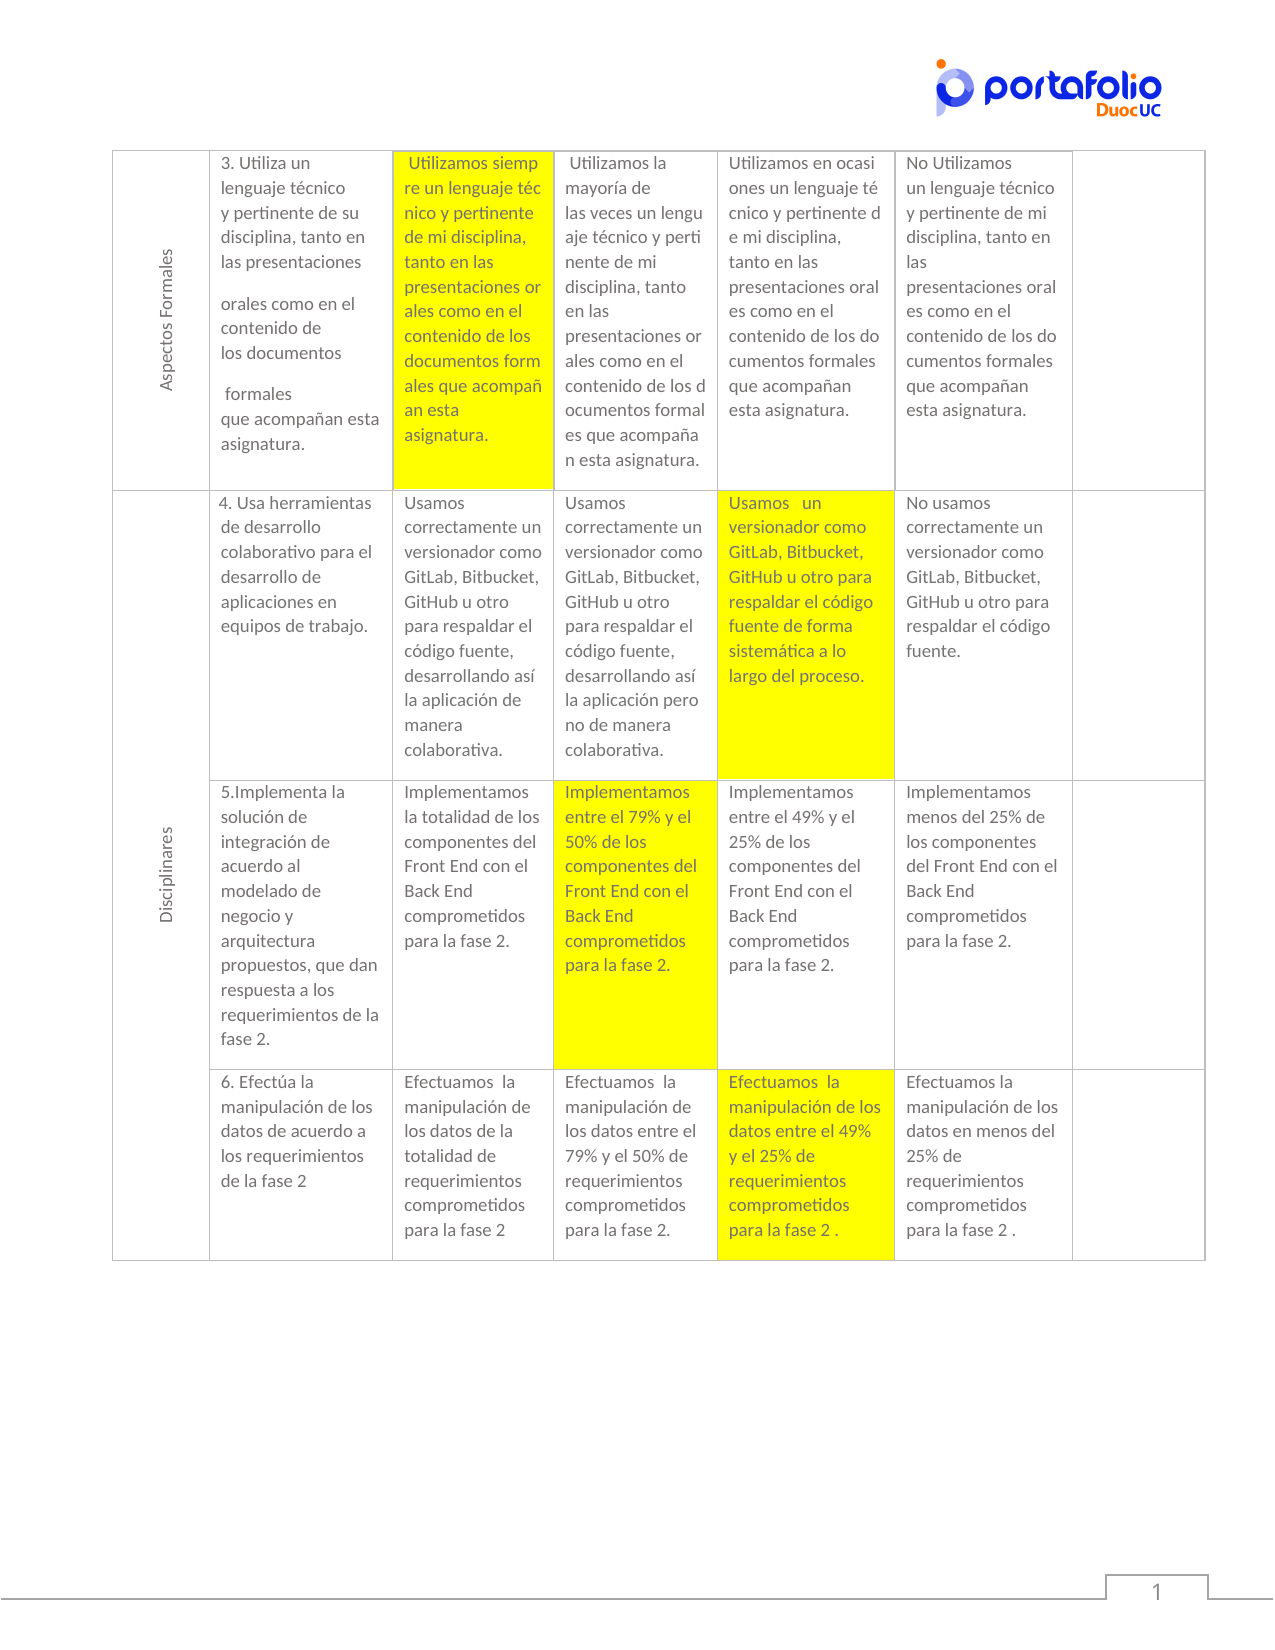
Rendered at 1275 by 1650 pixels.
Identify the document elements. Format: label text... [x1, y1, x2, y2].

table_cell Usamos un versionador como GitLab, Bitbucket, GitHub u otro para respaldar el código fuente de forma sistemática a lo largo del proceso. [718, 491, 894, 779]
table_cell [1073, 781, 1204, 1069]
table_cell [1073, 1070, 1204, 1260]
table_cell Utilizamos en ocasiones un lenguaje técnico y pertinente de mi disciplina, tanto en las presentaciones orales como en el contenido de los documentos formales que acompañan esta asignatura. [718, 152, 894, 489]
table_cell Efectuamos la manipulación de los datos en menos del 25% de requerimientos comprometidos para la fase 2 . [895, 1070, 1072, 1260]
table_cell Efectuamos la manipulación de los datos entre el 49% y el 25% de requerimientos comprometidos para la fase 2 . [718, 1070, 894, 1260]
table_cell 3. Utiliza un lenguaje técnico y pertinente de su disciplina, tanto en las presentaciones orales como en el contenido de los documentos formales que acompañan esta asignatura. [210, 151, 392, 489]
table_cell 5.Implementa la solución de integración de acuerdo al modelado de negocio y arquitectura propuestos, que dan respuesta a los requerimientos de la fase 2. [210, 781, 392, 1069]
table_cell Implementamos menos del 25% de los componentes del Front End con el Back End comprometidos para la fase 2. [895, 781, 1072, 1069]
table_cell Implementamos entre el 49% y el 25% de los componentes del Front End con el Back End comprometidos para la fase 2. [718, 781, 894, 1069]
table_cell [1073, 491, 1204, 779]
table_cell 4. Usa herramientas de desarrollo colaborativo para el desarrollo de aplicaciones en equipos de trabajo. [210, 491, 392, 779]
table_cell Usamos correctamente un versionador como GitLab, Bitbucket, GitHub u otro para respaldar el código fuente, desarrollando así la aplicación de manera colaborativa. [393, 491, 553, 779]
table_cell No usamos correctamente un versionador como GitLab, Bitbucket, GitHub u otro para respaldar el código fuente. [895, 491, 1072, 779]
picture [935, 59, 1163, 118]
table_cell Utilizamos siempre un lenguaje técnico y pertinente de mi disciplina, tanto en las presentaciones orales como en el contenido de los documentos formales que acompañan esta asignatura. [394, 152, 553, 489]
table_cell Disciplinares [113, 491, 209, 1260]
table_cell Utilizamos la mayoría de las veces un lenguaje técnico y pertinente de mi disciplina, tanto en las presentaciones orales como en el contenido de los documentos formales que acompañan esta asignatura. [555, 152, 717, 489]
table_cell Efectuamos la manipulación de los datos entre el 79% y el 50% de requerimientos comprometidos para la fase 2. [554, 1070, 717, 1260]
table_cell Aspectos Formales [113, 151, 209, 489]
table_cell Usamos correctamente un versionador como GitLab, Bitbucket, GitHub u otro para respaldar el código fuente, desarrollando así la aplicación pero no de manera colaborativa. [554, 491, 717, 779]
table_cell 6. Efectúa la manipulación de los datos de acuerdo a los requerimientos de la fase 2 [210, 1070, 392, 1260]
table_cell Efectuamos la manipulación de los datos de la totalidad de requerimientos comprometidos para la fase 2 [393, 1070, 553, 1260]
table_cell Implementamos la totalidad de los componentes del Front End con el Back End comprometidos para la fase 2. [393, 781, 553, 1069]
table_cell Implementamos entre el 79% y el 50% de los componentes del Front End con el Back End comprometidos para la fase 2. [554, 781, 717, 1069]
table_cell No Utilizamos un lenguaje técnico y pertinente de mi disciplina, tanto en las presentaciones orales como en el contenido de los documentos formales que acompañan esta asignatura. [896, 152, 1072, 489]
table_cell [1073, 151, 1204, 489]
